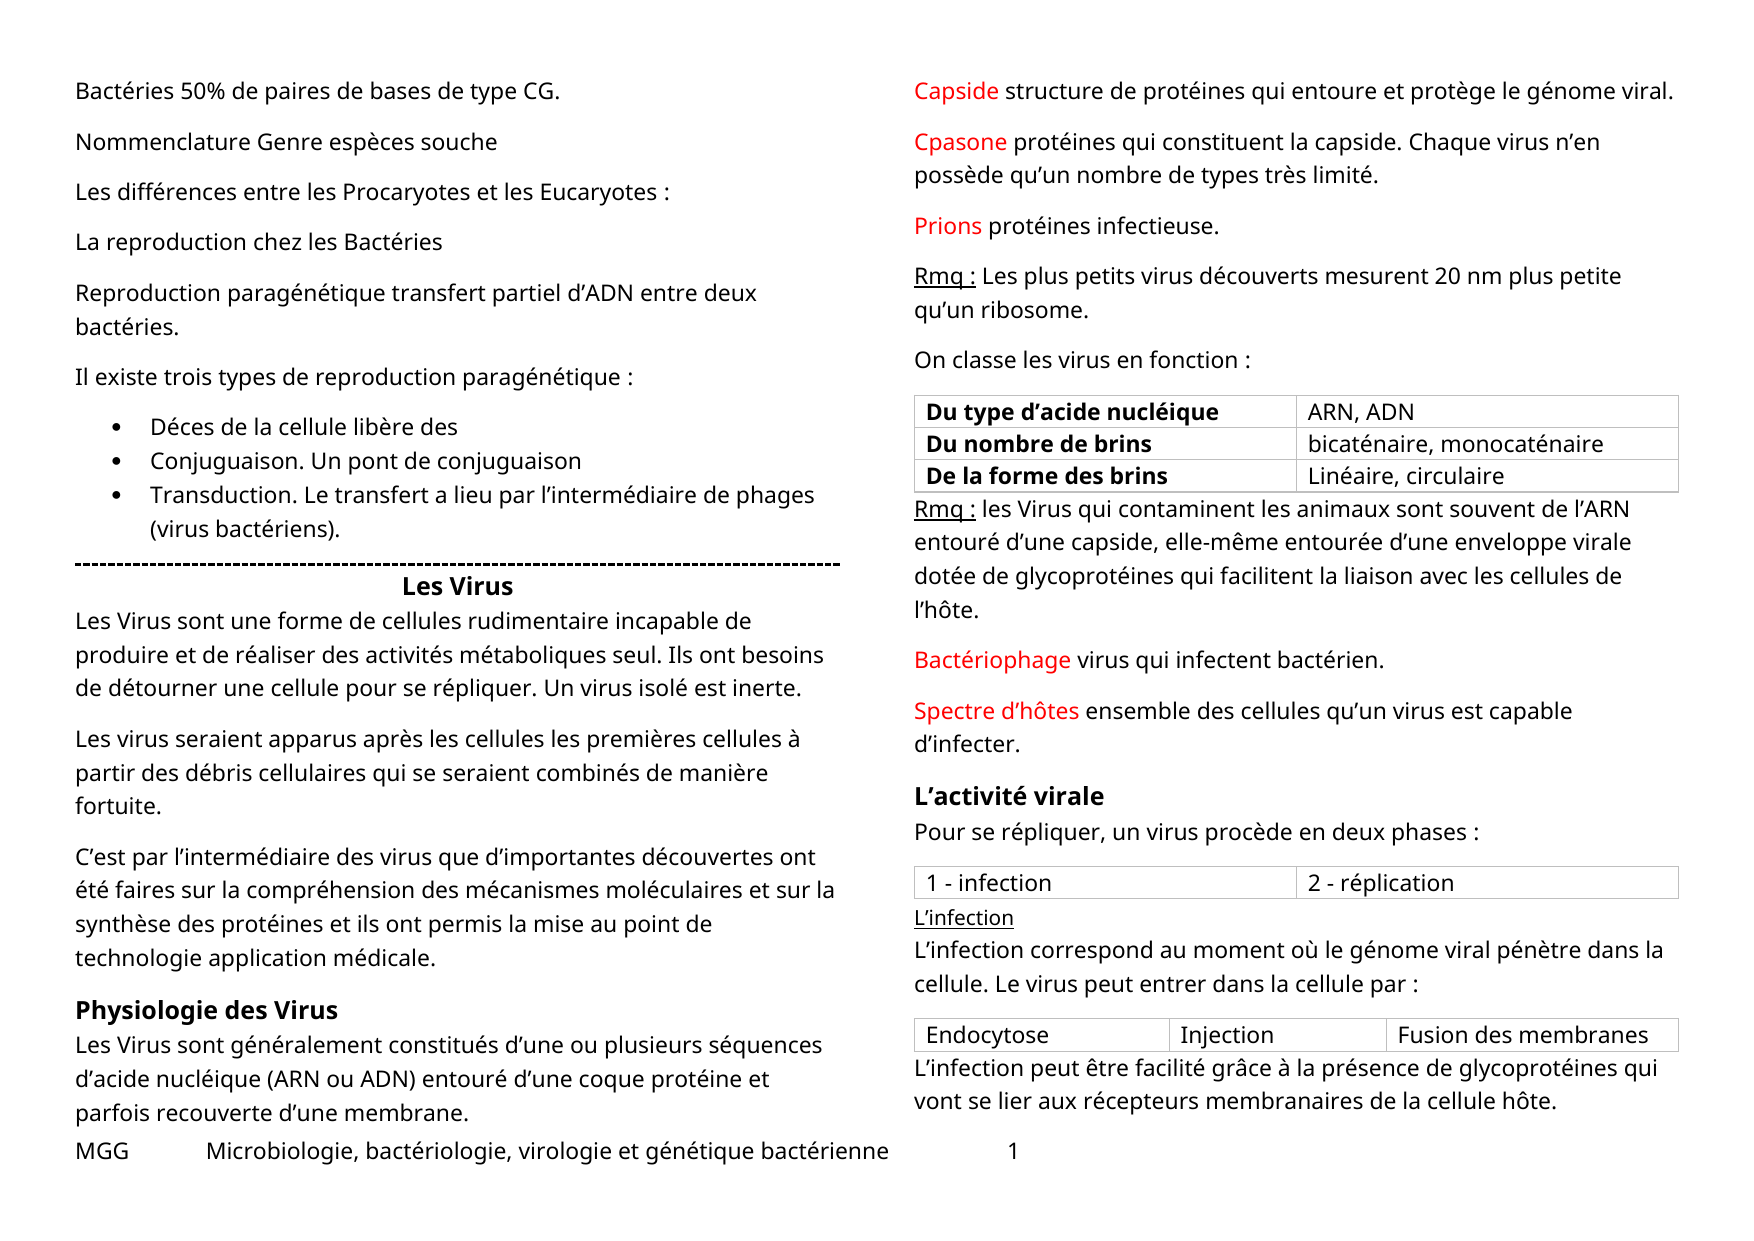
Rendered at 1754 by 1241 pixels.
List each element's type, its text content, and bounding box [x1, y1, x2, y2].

text Les différences entre les Procaryotes et les Eucaryotes : [75, 176, 840, 207]
text C’est par l’intermédiaire des virus que d’importantes découvertes ont été faires sur la compréhension des mécanismes moléculaires et sur la synthèse des protéines et ils ont permis la mise au point de technologie application médicale. [75, 841, 840, 973]
text Pour se répliquer, un virus procède en deux phases : [914, 816, 1679, 847]
text Il existe trois types de reproduction paragénétique : [75, 361, 840, 392]
subtitle Physiologie des Virus [75, 992, 840, 1026]
text L’infection peut être facilité grâce à la présence de glycoprotéines qui vont se lier aux récepteurs membranaires de la cellule hôte. [914, 1052, 1679, 1117]
table_header 1 - infection [915, 867, 1296, 898]
list Conjuguaison. Un pont de conjuguaison [112, 445, 840, 476]
text Bactéries 50% de paires de bases de type CG. [75, 75, 840, 106]
text Les virus seraient apparus après les cellules les premières cellules à partir des débris cellulaires qui se seraient combinés de manière fortuite. [75, 723, 840, 822]
text Prions protéines infectieuse. [914, 209, 1679, 241]
text Les Virus sont généralement constitués d’une ou plusieurs séquences d’acide nucléique (ARN ou ADN) entouré d’une coque protéine et parfois recouverte d’une membrane. [75, 1029, 840, 1128]
text Les Virus sont une forme de cellules rudimentaire incapable de produire et de réaliser des activités métaboliques seul. Ils ont besoins de détourner une cellule pour se répliquer. Un virus isolé est inerte. [75, 605, 840, 704]
text Cpasone protéines qui constituent la capside. Chaque virus n’en possède qu’un nombre de types très limité. [914, 125, 1679, 190]
table_cell Linéaire, circulaire [1297, 460, 1678, 491]
text Bactériophage virus qui infectent bactérien. [914, 644, 1679, 675]
table_header 2 - réplication [1297, 867, 1678, 898]
text On classe les virus en fonction : [914, 344, 1679, 375]
table_header Fusion des membranes [1387, 1019, 1678, 1051]
table_cell De la forme des brins [915, 460, 1296, 491]
text Capside structure de protéines qui entoure et protège le génome viral. [914, 75, 1679, 106]
text Nommenclature Genre espèces souche [75, 125, 840, 157]
text Spectre d’hôtes ensemble des cellules qu’un virus est capable d’infecter. [914, 694, 1679, 759]
table_header Endocytose [915, 1019, 1169, 1051]
table_cell Du nombre de brins [915, 428, 1296, 459]
text La reproduction chez les Bactéries [75, 226, 840, 257]
text L’infection correspond au moment où le génome viral pénètre dans la cellule. Le virus peut entrer dans la cellule par : [914, 934, 1679, 999]
table_cell bicaténaire, monocaténaire [1297, 428, 1678, 459]
list Transduction. Le transfert a lieu par l’intermédiaire de phages (virus bactériens). [112, 479, 840, 544]
text Reproduction paragénétique transfert partiel d’ADN entre deux bactéries. [75, 277, 840, 342]
text Rmq : Les plus petits virus découverts mesurent 20 nm plus petite qu’un ribosome. [914, 260, 1679, 325]
text Rmq : les Virus qui contaminent les animaux sont souvent de l’ARN entouré d’une capside, elle-même entourée d’une enveloppe virale dotée de glycoprotéines qui facilitent la liaison avec les cellules de l’hôte. [914, 493, 1679, 625]
table_header ARN, ADN [1297, 396, 1678, 427]
list Déces de la cellule libère des [112, 411, 840, 442]
subtitle L’infection [914, 903, 1679, 932]
subtitle Les Virus [75, 563, 840, 602]
subtitle L’activité virale [914, 779, 1679, 813]
table_header Du type d’acide nucléique [915, 396, 1296, 427]
table_header Injection [1170, 1019, 1386, 1051]
